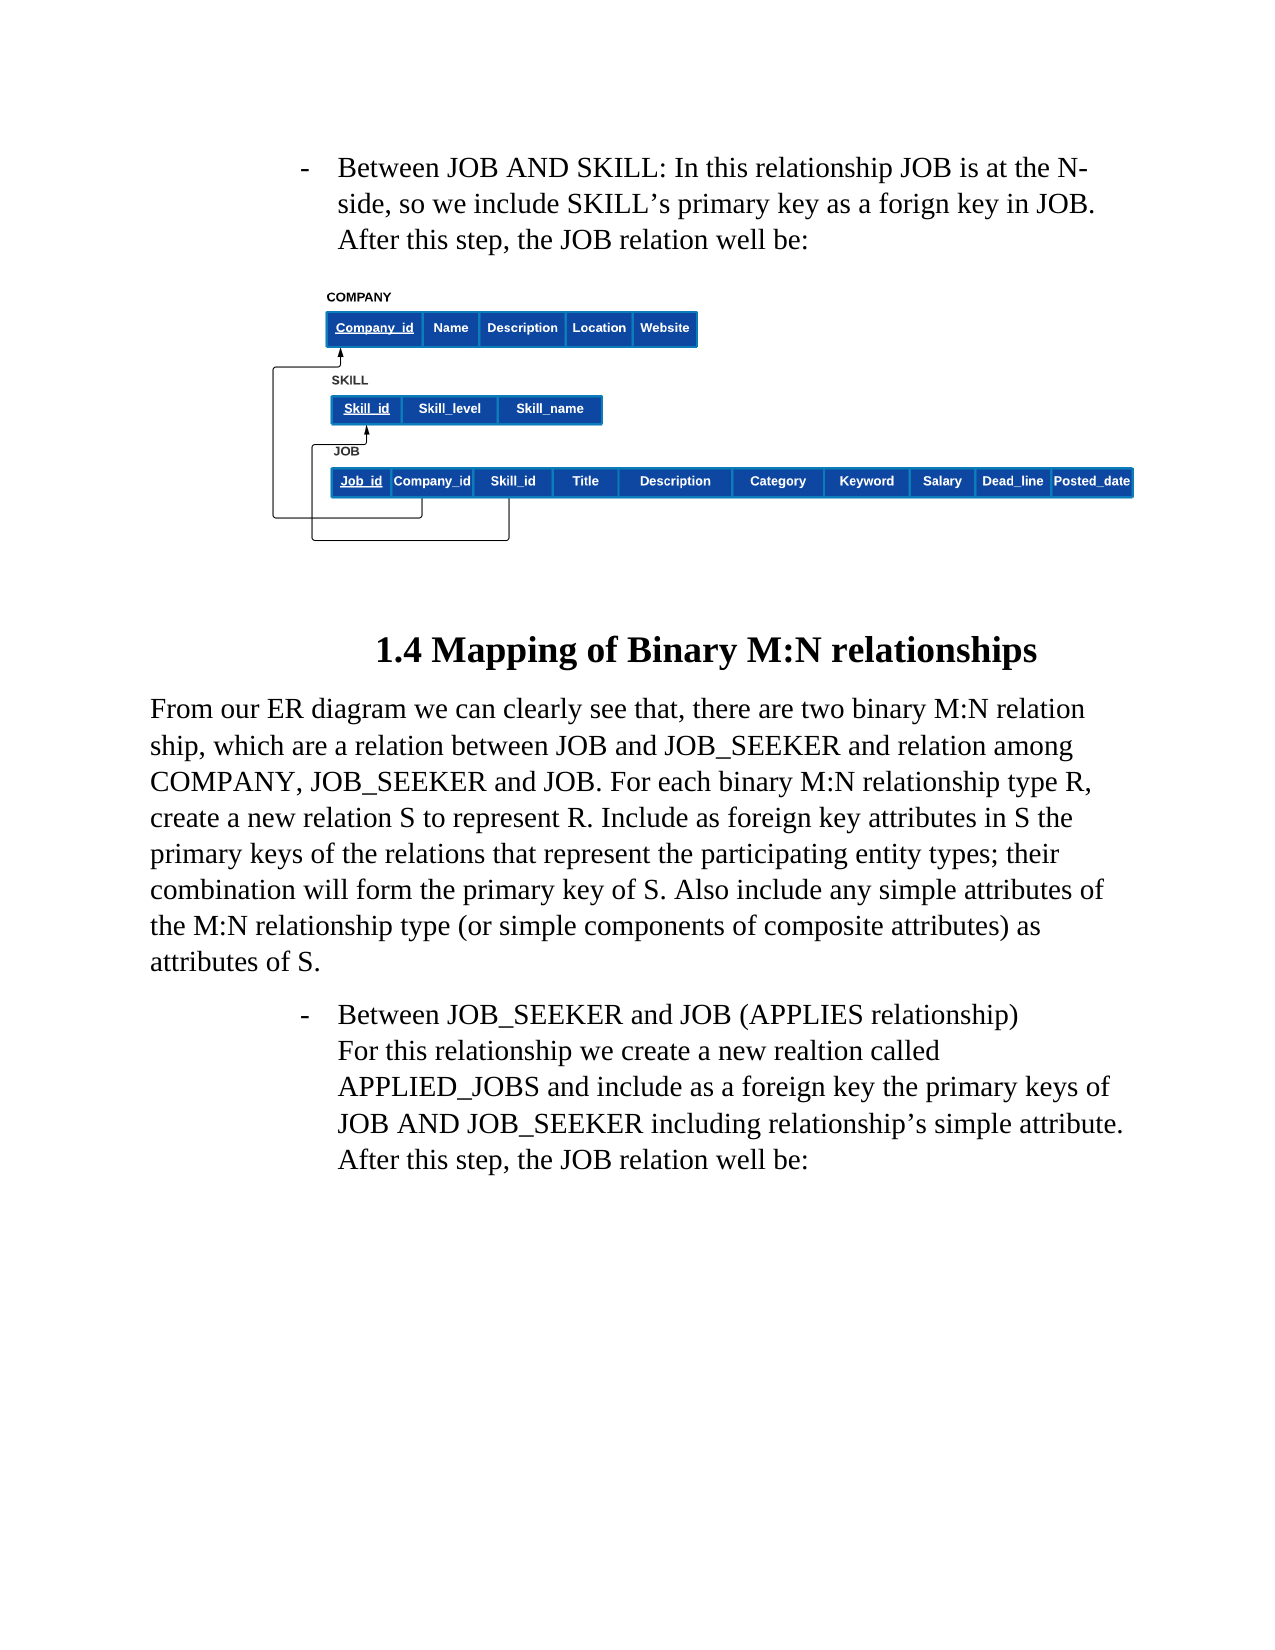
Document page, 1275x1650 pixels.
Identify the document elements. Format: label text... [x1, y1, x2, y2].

list Between JOB AND SKILL: In this relationship JOB is at the N-side, so we include SKILL’s primary key as a forign key in JOB. After this step, the JOB relation well be: [300, 150, 1125, 256]
text From our ER diagram we can clearly see that, there are two binary M:N relation ship, which are a relation between JOB and JOB_SEEKER and relation among COMPANY, JOB_SEEKER and JOB. For each binary M:N relationship type R, create a new relation S to represent R. Include as foreign key attributes in S the primary keys of the relations that represent the participating entity types; their combination will form the primary key of S. Also include any simple attributes of the M:N relationship type (or simple components of composite attributes) as attributes of S. [150, 691, 1125, 978]
picture [224, 259, 1186, 559]
list Between JOB_SEEKER and JOB (APPLIES relationship) [300, 997, 1125, 1031]
text 1.4 Mapping of Binary M:N relationships [150, 627, 1125, 670]
list For this relationship we create a new realtion called APPLIED_JOBS and include as a foreign key the primary keys of JOB AND JOB_SEEKER including relationship’s simple attribute. After this step, the JOB relation well be: [337, 1033, 1125, 1175]
